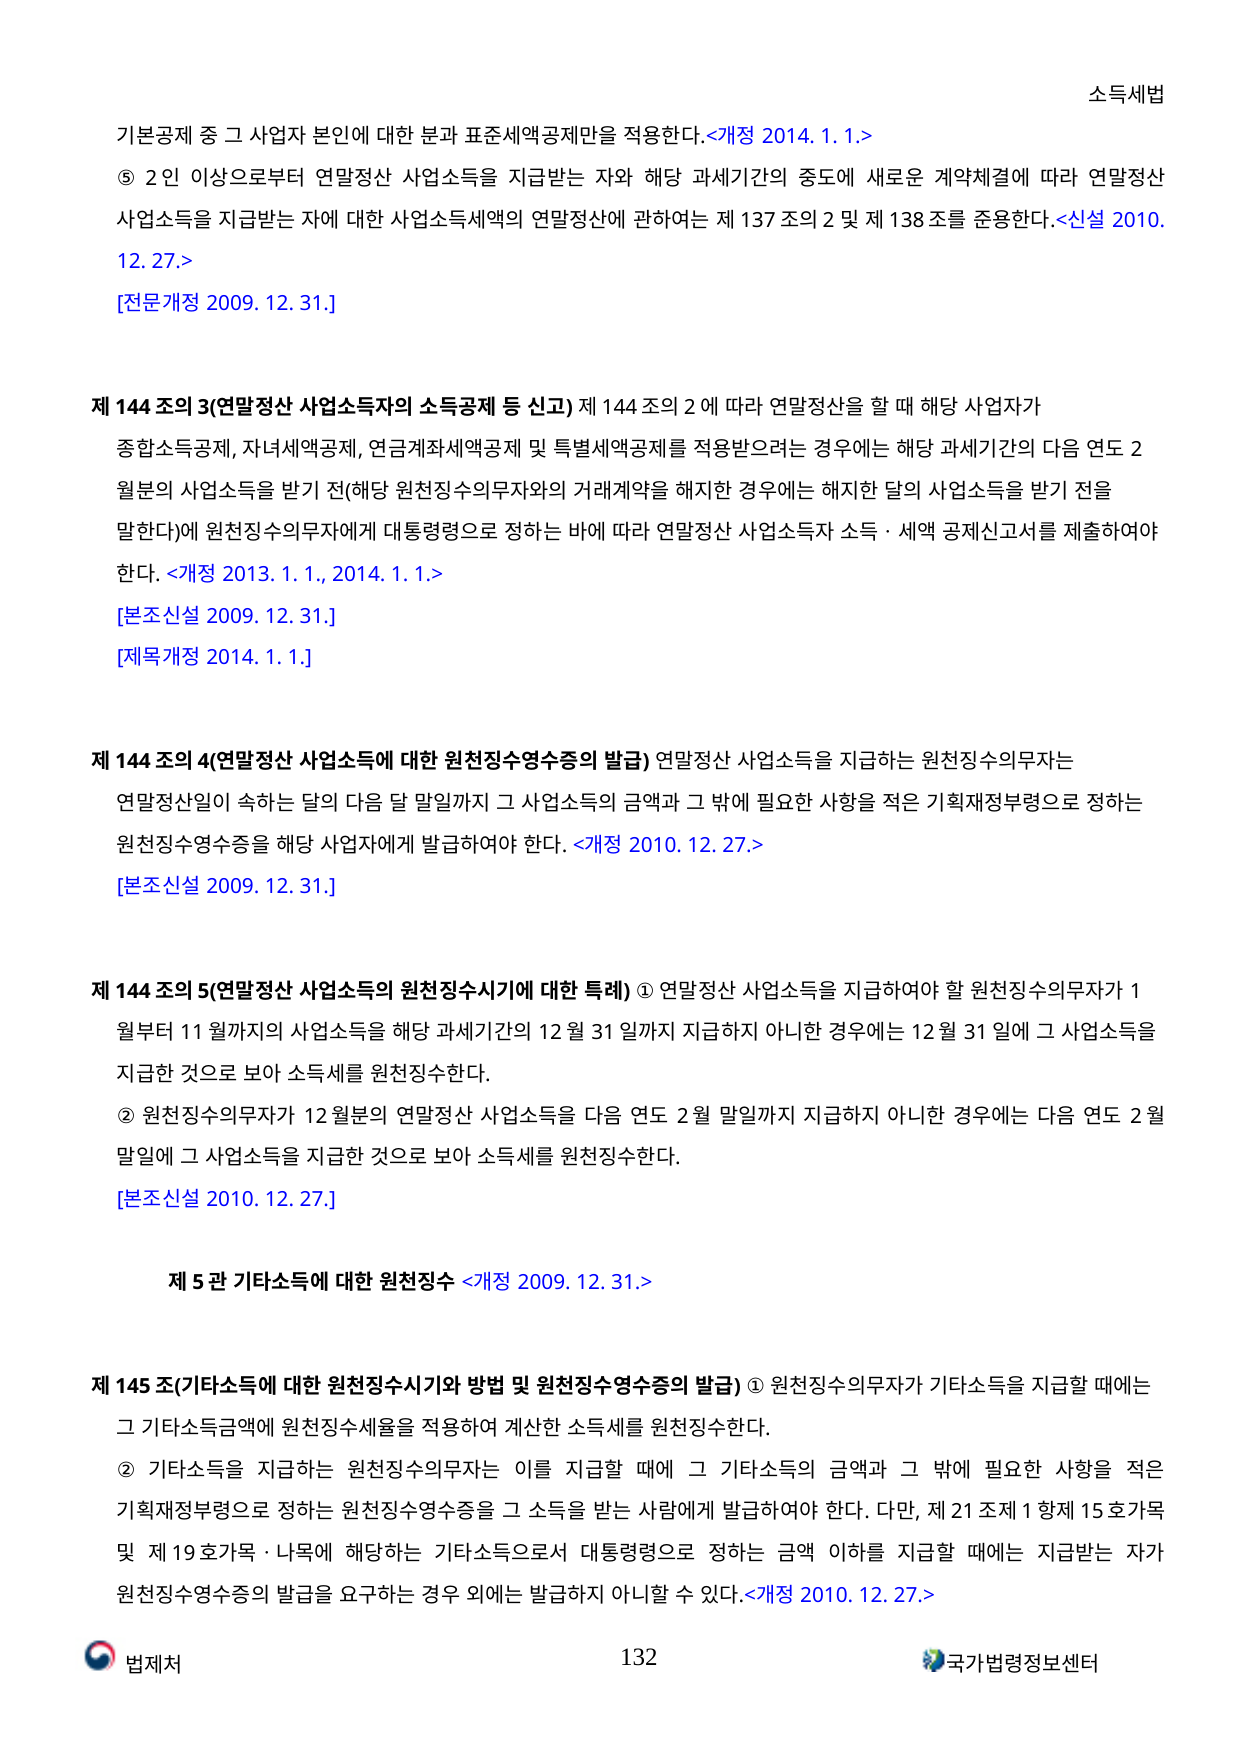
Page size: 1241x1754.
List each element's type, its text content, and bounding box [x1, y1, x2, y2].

text ② 기타소득을 지급하는 원천징수의무자는 이를 지급할 때에 그 기타소득의 금액과 그 밖에 필요한 사항을 적은 기획재정부령으로 정하는 원천징수영수증을 그 소득을 받는 사람에게 발급하여야 한다. 다만, 제21조제1항제15호가목 및 제19호가목ㆍ나목에 해당하는 기타소득으로서 대통령령으로 정하는 금액 이하를 지급할 때에는 지급받는 자가 원천징수영수증의 발급을 요구하는 경우 외에는 발급하지 아니할 수 있다.<개정 2010. 12. 27.> [117, 1442, 1165, 1608]
picture [892, 1637, 947, 1672]
text ② 원천징수의무자가 12월분의 연말정산 사업소득을 다음 연도 2월 말일까지 지급하지 아니한 경우에는 다음 연도 2월 말일에 그 사업소득을 지급한 것으로 보아 소득세를 원천징수한다. [117, 1087, 1165, 1171]
text [전문개정 2009. 12. 31.] [117, 275, 1165, 317]
text ⑤ 2인 이상으로부터 연말정산 사업소득을 지급받는 자와 해당 과세기간의 중도에 새로운 계약체결에 따라 연말정산 사업소득을 지급받는 자에 대한 사업소득세액의 연말정산에 관하여는 제137조의2 및 제138조를 준용한다.<신설 2010. 12. 27.> [117, 150, 1165, 275]
text [본조신설 2009. 12. 31.] [117, 587, 1165, 629]
text 제144조의3(연말정산 사업소득자의 소득공제 등 신고) 제144조의2에 따라 연말정산을 할 때 해당 사업자가 종합소득공제, 자녀세액공제, 연금계좌세액공제 및 특별세액공제를 적용받으려는 경우에는 해당 과세기간의 다음 연도 2월분의 사업소득을 받기 전(해당 원천징수의무자와의 거래계약을 해지한 경우에는 해지한 달의 사업소득을 받기 전을 말한다)에 원천징수의무자에게 대통령령으로 정하는 바에 따라 연말정산 사업소득자 소득ㆍ세액 공제신고서를 제출하여야 한다. <개정 2013. 1. 1., 2014. 1. 1.> [92, 379, 1165, 587]
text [117, 108, 1165, 150]
picture [75, 1637, 126, 1673]
text [본조신설 2010. 12. 27.] [117, 1171, 1165, 1212]
text 제144조의4(연말정산 사업소득에 대한 원천징수영수증의 발급) 연말정산 사업소득을 지급하는 원천징수의무자는 연말정산일이 속하는 달의 다음 달 말일까지 그 사업소득의 금액과 그 밖에 필요한 사항을 적은 기획재정부령으로 정하는 원천징수영수증을 해당 사업자에게 발급하여야 한다. <개정 2010. 12. 27.> [92, 733, 1165, 858]
text [본조신설 2009. 12. 31.] [117, 858, 1165, 900]
text 제5관 기타소득에 대한 원천징수 <개정 2009. 12. 31.> [169, 1254, 1165, 1296]
text 제145조(기타소득에 대한 원천징수시기와 방법 및 원천징수영수증의 발급) ① 원천징수의무자가 기타소득을 지급할 때에는 그 기타소득금액에 원천징수세율을 적용하여 계산한 소득세를 원천징수한다. [92, 1358, 1165, 1442]
text 제144조의5(연말정산 사업소득의 원천징수시기에 대한 특례) ① 연말정산 사업소득을 지급하여야 할 원천징수의무자가 1월부터 11월까지의 사업소득을 해당 과세기간의 12월 31일까지 지급하지 아니한 경우에는 12월 31일에 그 사업소득을 지급한 것으로 보아 소득세를 원천징수한다. [92, 962, 1165, 1087]
text [제목개정 2014. 1. 1.] [117, 629, 1165, 671]
